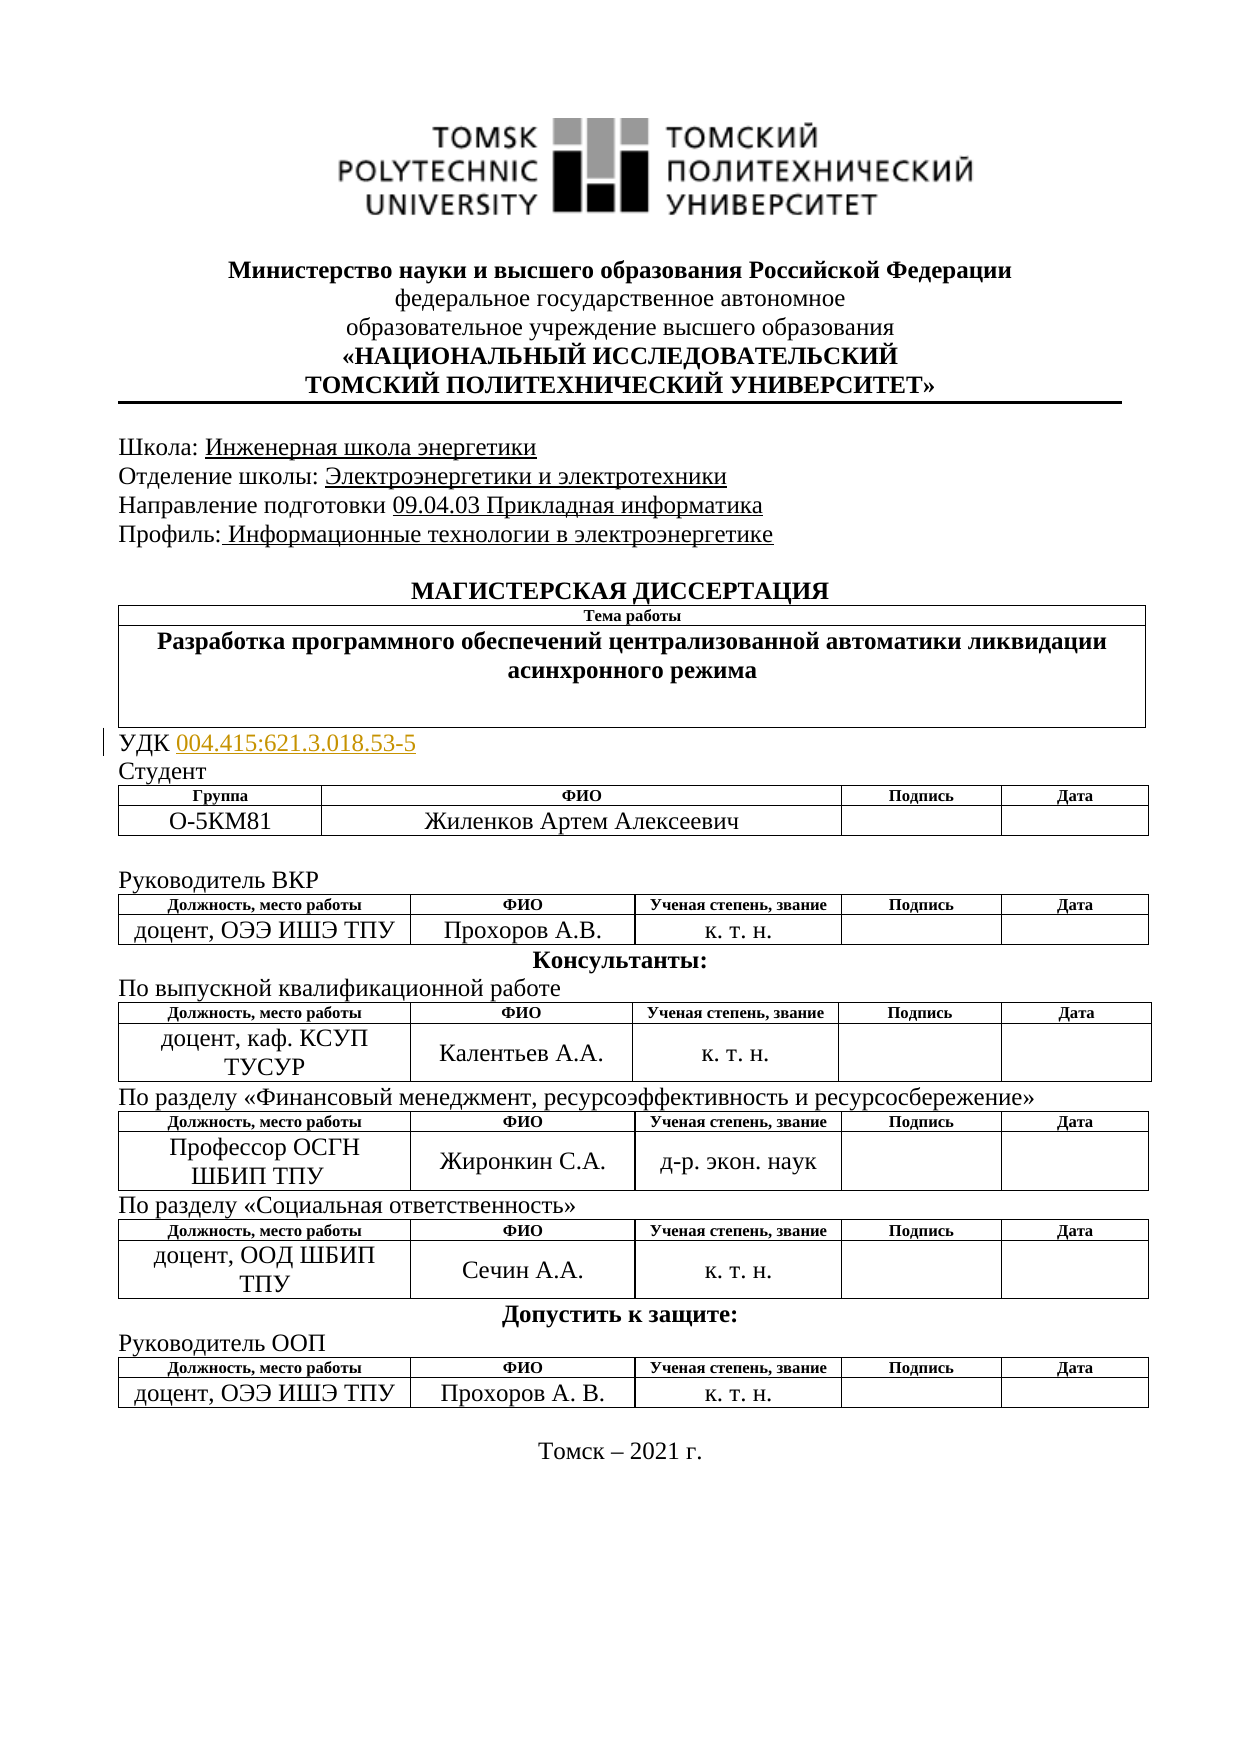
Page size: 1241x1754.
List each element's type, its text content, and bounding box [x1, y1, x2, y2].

table_header Должность, место работы [119, 1358, 410, 1377]
table_header Должность, место работы [119, 895, 410, 914]
table_cell [1002, 1024, 1151, 1081]
table_header Дата [1002, 1112, 1148, 1131]
text По разделу «Финансовый менеджмент, ресурсоэффективность и ресурсосбережение» [118, 1082, 1122, 1111]
table_cell [839, 1024, 1001, 1081]
table_header ФИО [411, 895, 634, 914]
table_cell к. т. н. [633, 1024, 838, 1081]
text УДК [118, 728, 1122, 756]
table_header ФИО [411, 1003, 632, 1022]
table_cell [1002, 806, 1148, 835]
table_header Группа [119, 786, 321, 805]
table_cell д-р. экон. наук [636, 1132, 841, 1189]
table_header Ученая степень, звание [633, 1003, 838, 1022]
table_cell [842, 1241, 1001, 1298]
text Консультанты: [118, 945, 1122, 973]
text «НАЦИОНАЛЬНЫЙ ИССЛЕДОВАТЕЛЬСКИЙ [118, 341, 1122, 370]
table_cell доцент, каф. КСУП ТУСУР [119, 1024, 410, 1081]
text По разделу «Социальная ответственность» [118, 1191, 1122, 1219]
table_cell [1002, 1241, 1148, 1298]
table_header Подпись [839, 1003, 1001, 1022]
table_header Подпись [842, 786, 1001, 805]
table_cell [842, 915, 1001, 944]
table_cell [1002, 1378, 1148, 1407]
table_cell Прохоров А.В. [411, 915, 634, 944]
table_header ФИО [322, 786, 841, 805]
table_header Должность, место работы [119, 1220, 410, 1239]
table_cell Сечин А.А. [411, 1241, 634, 1298]
table_cell Прохоров А. В. [411, 1378, 634, 1407]
table_header Должность, место работы [119, 1112, 410, 1131]
table_cell Жиленков Артем Алексеевич [322, 806, 841, 835]
table_cell к. т. н. [636, 1378, 841, 1407]
table_cell доцент, ОЭЭ ИШЭ ТПУ [119, 1378, 410, 1407]
text Томск – 2021 г. [118, 1436, 1122, 1465]
table_header Ученая степень, звание [636, 1220, 841, 1239]
picture [181, 118, 1072, 226]
table_header ФИО [411, 1220, 634, 1239]
table_cell [842, 1378, 1001, 1407]
table_cell Разработка программного обеспечений централизованной автоматики ликвидации асинхронного режима [119, 626, 1145, 727]
table_cell [842, 806, 1001, 835]
table_cell к. т. н. [636, 1241, 841, 1298]
table_cell Профессор ОСГН ШБИП ТПУ [119, 1132, 410, 1189]
table_cell [842, 1132, 1001, 1189]
text Профиль: Информационные технологии в электроэнергетике [118, 519, 1122, 547]
table_cell к. т. н. [636, 915, 841, 944]
text Руководитель ООП [118, 1328, 1122, 1357]
table_cell доцент, ООД ШБИП ТПУ [119, 1241, 410, 1298]
table_header Дата [1002, 786, 1148, 805]
table_header ФИО [411, 1358, 634, 1377]
text Отделение школы: Электроэнергетики и электротехники [118, 461, 1122, 490]
table_cell [1002, 1132, 1148, 1189]
table_cell Жиронкин С.А. [411, 1132, 634, 1189]
table_header Подпись [842, 1112, 1001, 1131]
table_header Дата [1002, 1358, 1148, 1377]
text По выпускной квалификационной работе [118, 973, 1122, 1002]
table_cell Калентьев А.А. [411, 1024, 632, 1081]
text федеральное государственное автономное [118, 283, 1122, 312]
table_cell [1002, 915, 1148, 944]
table_header Дата [1002, 1003, 1151, 1022]
table_cell О-5КМ81 [119, 806, 321, 835]
table_header Дата [1002, 895, 1148, 914]
text Руководитель ВКР [118, 865, 1122, 894]
table_cell доцент, ОЭЭ ИШЭ ТПУ [119, 915, 410, 944]
text МАГИСТЕРСКАЯ ДИССЕРТАЦИЯ [118, 576, 1122, 605]
table_header Должность, место работы [119, 1003, 410, 1022]
text Допустить к защите: [118, 1299, 1122, 1328]
text Школа: Инженерная школа энергетики [118, 432, 1122, 461]
table_header Дата [1002, 1220, 1148, 1239]
table_header Ученая степень, звание [636, 1112, 841, 1131]
table_header Подпись [842, 895, 1001, 914]
text Министерство науки и высшего образования Российской Федерации [118, 255, 1122, 283]
table_header Подпись [842, 1220, 1001, 1239]
table_header Ученая степень, звание [636, 1358, 841, 1377]
table_header Тема работы [119, 606, 1145, 625]
text Направление подготовки 09.04.03 Прикладная информатика [118, 490, 1122, 519]
text образовательное учреждение высшего образования [118, 312, 1122, 341]
text Студент [118, 756, 1122, 785]
table_header Ученая степень, звание [636, 895, 841, 914]
text ТОМСКИЙ ПОЛИТЕХНИЧЕСКИЙ УНИВЕРСИТЕТ» [118, 370, 1122, 401]
table_header Подпись [842, 1358, 1001, 1377]
table_header ФИО [411, 1112, 634, 1131]
